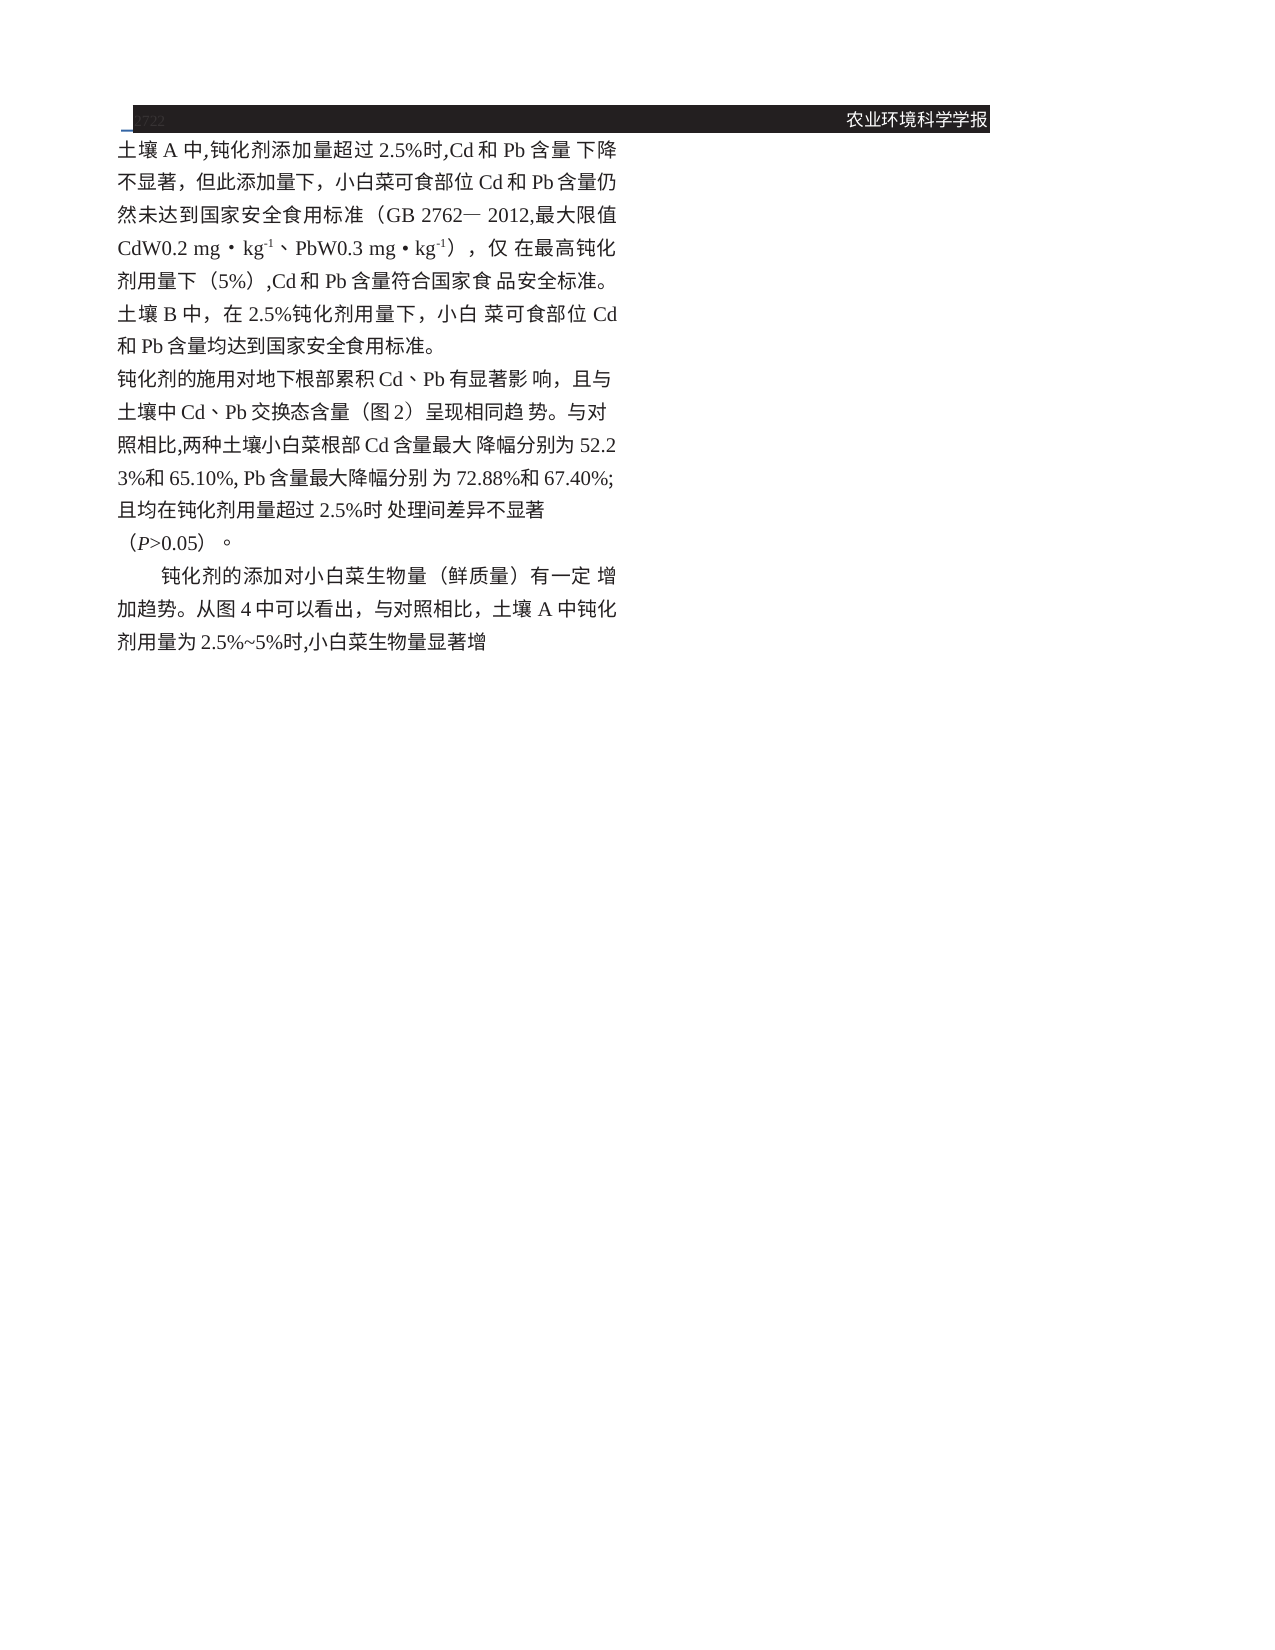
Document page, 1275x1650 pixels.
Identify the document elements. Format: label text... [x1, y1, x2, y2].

text 钝化剂的施用对地下根部累积Cd、Pb有显著影 响，且与土壤中Cd、Pb交换态含量（图2）呈现相同趋 势。与对照相比,两种土壤小白菜根部Cd含量最大 降幅分别为52.23%和65.10%, Pb含量最大降幅分别 为72.88%和67.40%;且均在钝化剂用量超过2.5%时 处理间差异不显著（P>0.05）。 [117, 360, 617, 557]
text 土壤A中,钝化剂添加量超过2.5%时,Cd和Pb含量 下降不显著，但此添加量下，小白菜可食部位Cd和 Pb含量仍然未达到国家安全食用标准（GB 2762— 2012,最大限值 CdW0.2 mg・kg-1、PbW0.3 mg • kg-1），仅 在最高钝化剂用量下（5%）,Cd和Pb含量符合国家食 品安全标准。土壤B中，在2.5%钝化剂用量下，小白 菜可食部位Cd和Pb含量均达到国家安全食用标准。 [117, 131, 617, 360]
text 钝化剂的添加对小白菜生物量（鲜质量）有一定 增加趋势。从图4中可以看出，与对照相比，土壤A 中钝化剂用量为2.5%~5%时,小白菜生物量显著增 [117, 557, 617, 656]
